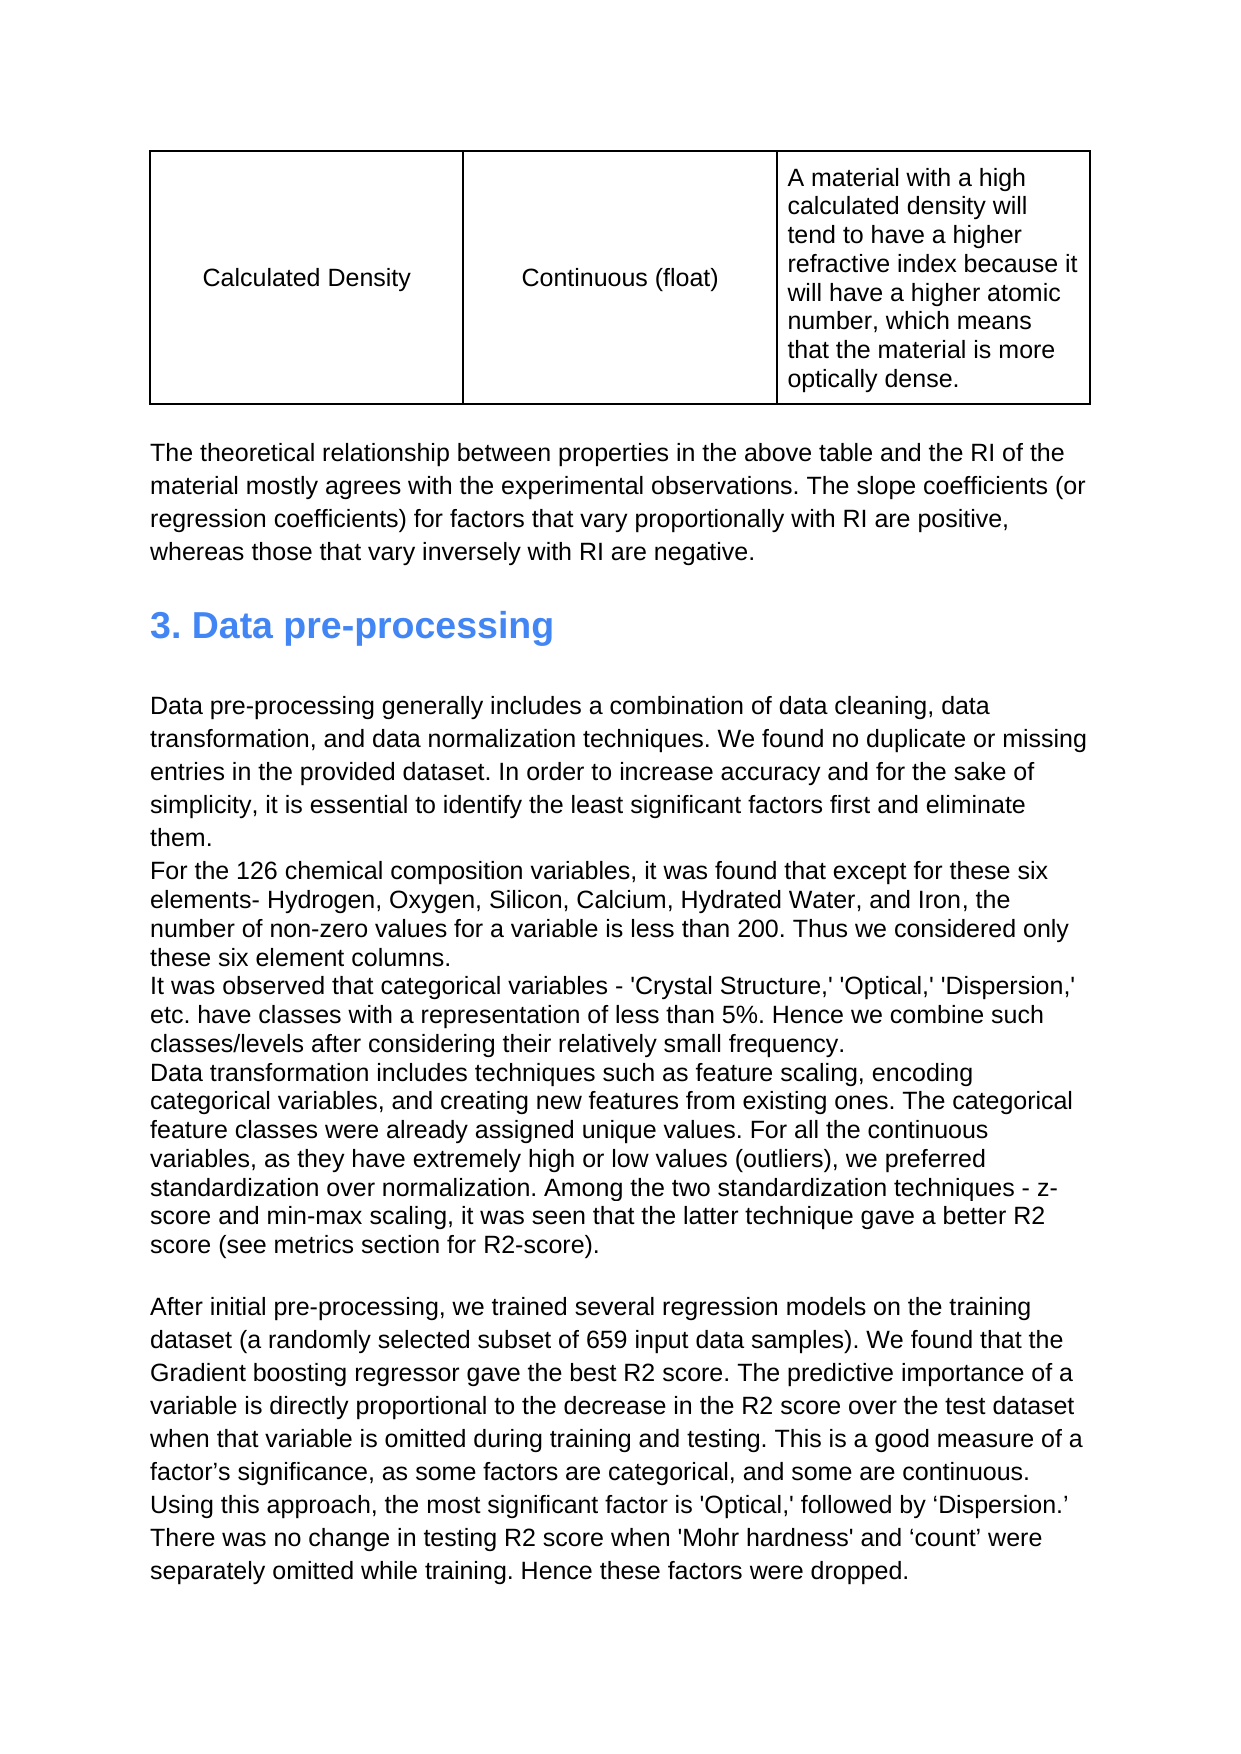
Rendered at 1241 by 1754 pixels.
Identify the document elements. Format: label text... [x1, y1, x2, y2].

text Data pre-processing generally includes a combination of data cleaning, data transformation, and data normalization techniques. We found no duplicate or missing entries in the provided dataset. In order to increase accuracy and for the sake of simplicity, it is essential to identify the least significant factors first and eliminate them. [150, 691, 1090, 852]
text There was no change in testing R2 score when 'Mohr hardness' and ‘count’ were separately omitted while training. Hence these factors were dropped. [150, 1523, 1090, 1585]
table_cell Calculated Density [151, 152, 462, 403]
text 3. Data pre-processing [150, 603, 1090, 646]
text Data transformation includes techniques such as feature scaling, encoding categorical variables, and creating new features from existing ones. The categorical feature classes were already assigned unique values. For all the continuous variables, as they have extremely high or low values (outliers), we preferred standardization over normalization. Among the two standardization techniques - z-score and min-max scaling, it was seen that the latter technique gave a better R2 score (see metrics section for R2-score). [150, 1058, 1090, 1259]
text The theoretical relationship between properties in the above table and the RI of the material mostly agrees with the experimental observations. The slope coefficients (or regression coefficients) for factors that vary proportionally with RI are positive, whereas those that vary inversely with RI are negative. [150, 438, 1090, 566]
table_cell A material with a high calculated density will tend to have a higher refractive index because it will have a higher atomic number, which means that the material is more optically dense. [778, 152, 1089, 403]
text For the 126 chemical composition variables, it was found that except for these six elements- Hydrogen, Oxygen, Silicon, Calcium, Hydrated Water, and Iron, the number of non-zero values for a variable is less than 200. Thus we considered only these six element columns. [150, 856, 1090, 971]
text After initial pre-processing, we trained several regression models on the training dataset (a randomly selected subset of 659 input data samples). We found that the Gradient boosting regressor gave the best R2 score. The predictive importance of a variable is directly proportional to the decrease in the R2 score over the test dataset when that variable is omitted during training and testing. This is a good measure of a factor’s significance, as some factors are categorical, and some are continuous. [150, 1292, 1090, 1486]
text It was observed that categorical variables - 'Crystal Structure,' 'Optical,' 'Dispersion,' etc. have classes with a representation of less than 5%. Hence we combine such classes/levels after considering their relatively small frequency. [150, 971, 1090, 1058]
text Using this approach, the most significant factor is 'Optical,' followed by ‘Dispersion.’ [150, 1490, 1090, 1519]
table_cell Continuous (float) [464, 152, 776, 403]
